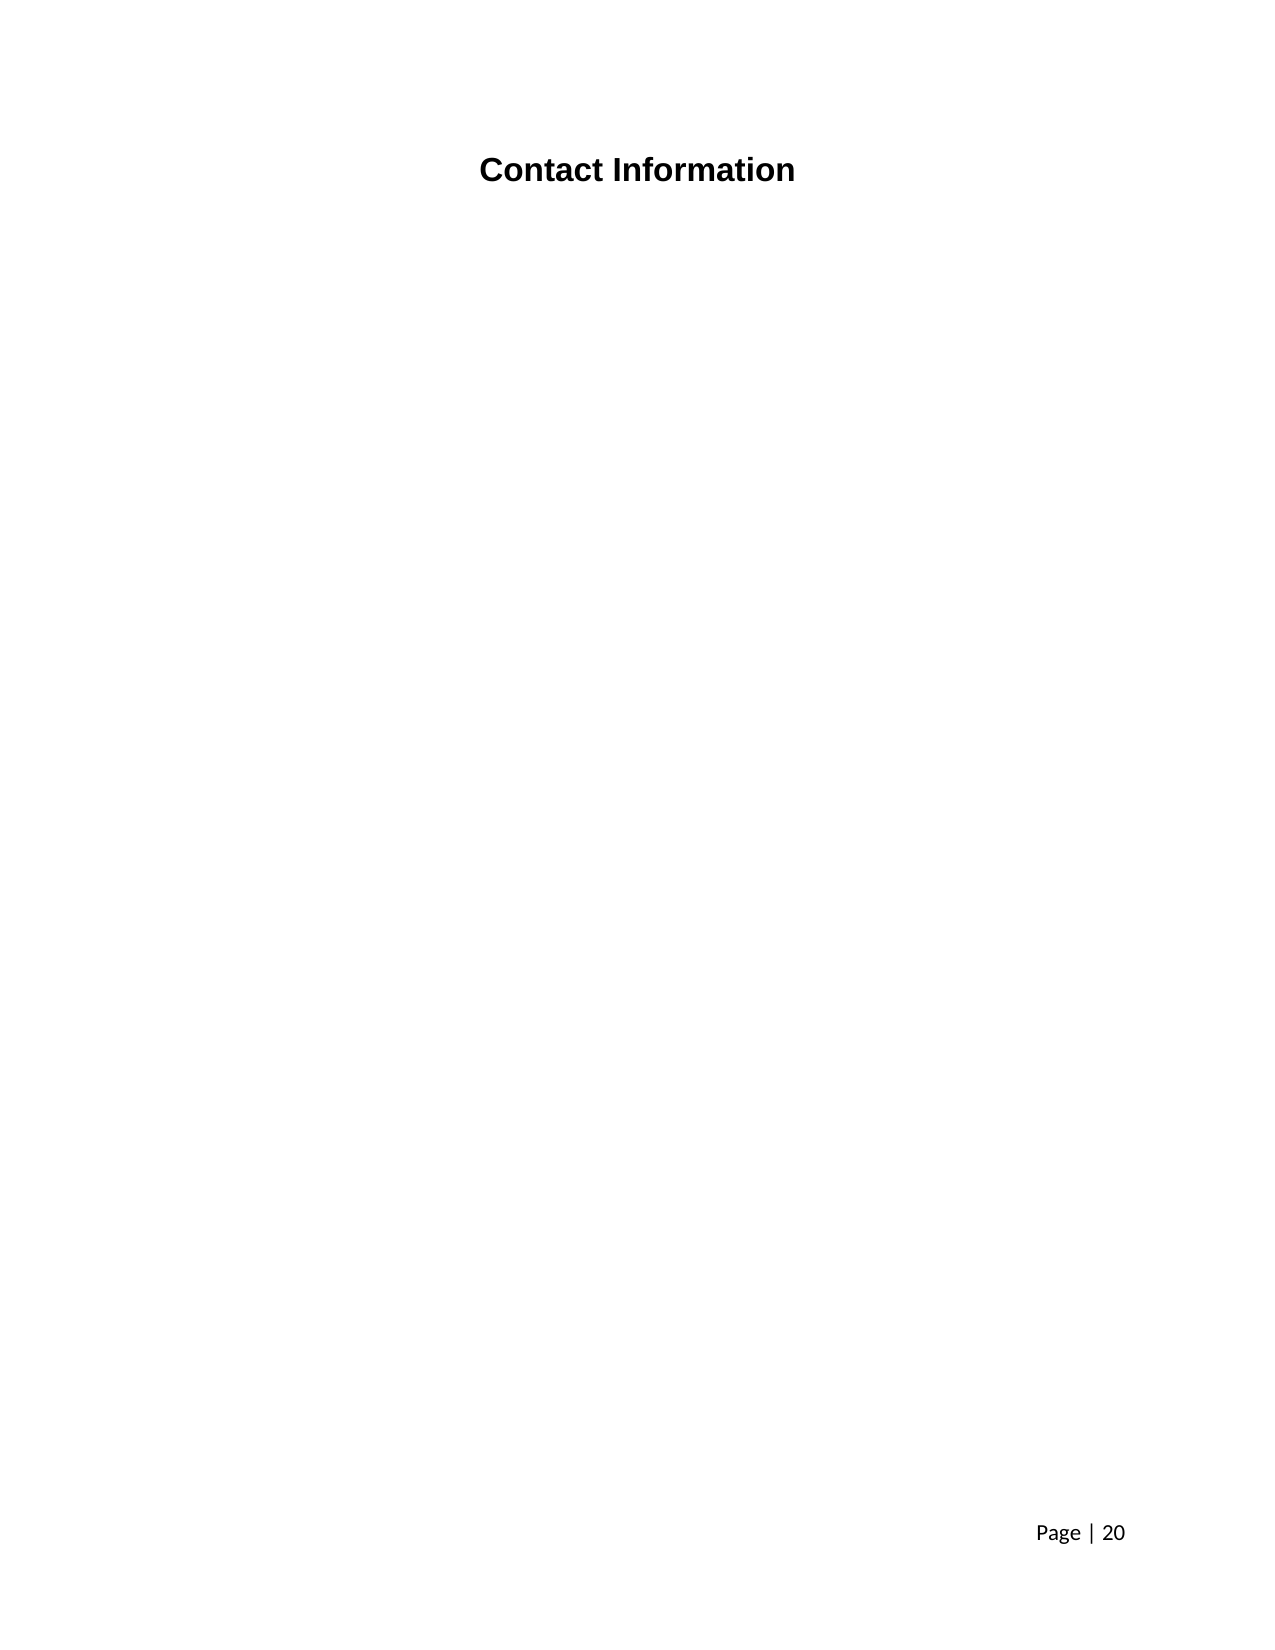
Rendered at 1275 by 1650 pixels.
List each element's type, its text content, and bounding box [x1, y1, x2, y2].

text Contact Information [150, 150, 1125, 188]
